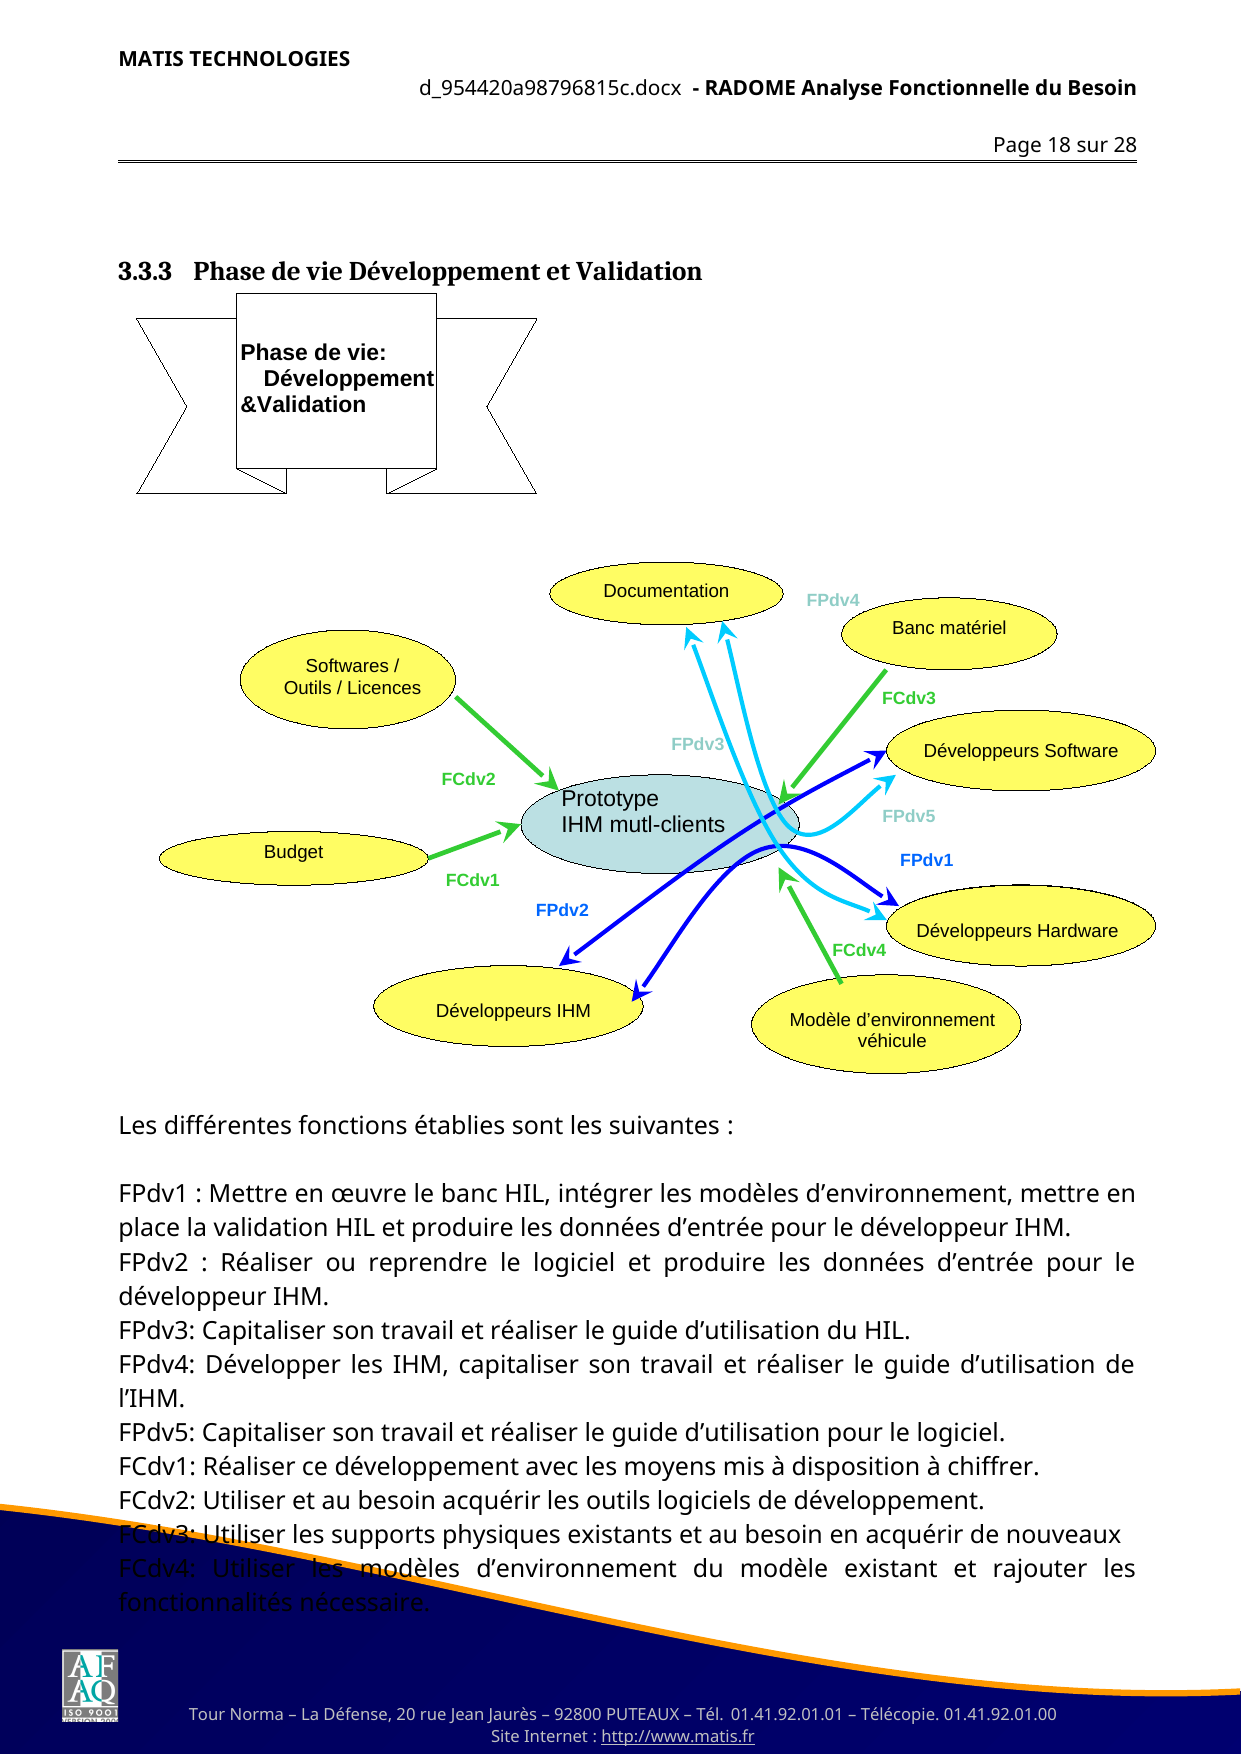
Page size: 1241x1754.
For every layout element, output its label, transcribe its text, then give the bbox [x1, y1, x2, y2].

text FPdv5: Capitaliser son travail et réaliser le guide d’utilisation pour le logiciel. [118, 1414, 1137, 1448]
text FCdv1: Réaliser ce développement avec les moyens mis à disposition à chiffrer. [118, 1448, 1137, 1483]
text FCdv4: Utiliser les modèles d’environnement du modèle existant et rajouter les fonctionnalités nécessaire. [118, 1551, 1137, 1619]
text FPdv3: Capitaliser son travail et réaliser le guide d’utilisation du HIL. [118, 1312, 1137, 1346]
text FCdv2: Utiliser et au besoin acquérir les outils logiciels de développement. [118, 1483, 1137, 1517]
text FCdv3: Utiliser les supports physiques existants et au besoin en acquérir de nouveaux [118, 1517, 1137, 1551]
subtitle Phase de vie Développement et Validation [118, 256, 1137, 288]
text FPdv1 : Mettre en œuvre le banc HIL, intégrer les modèles d’environnement, mettre en place la validation HIL et produire les données d’entrée pour le développeur IHM. [118, 1176, 1137, 1244]
picture [61, 1649, 119, 1722]
text FPdv2 : Réaliser ou reprendre le logiciel et produire les données d’entrée pour le développeur IHM. [118, 1244, 1137, 1312]
text FPdv4: Développer les IHM, capitaliser son travail et réaliser le guide d’utilisation de l’IHM. [118, 1346, 1137, 1414]
text Les différentes fonctions établies sont les suivantes : [118, 1108, 1137, 1142]
